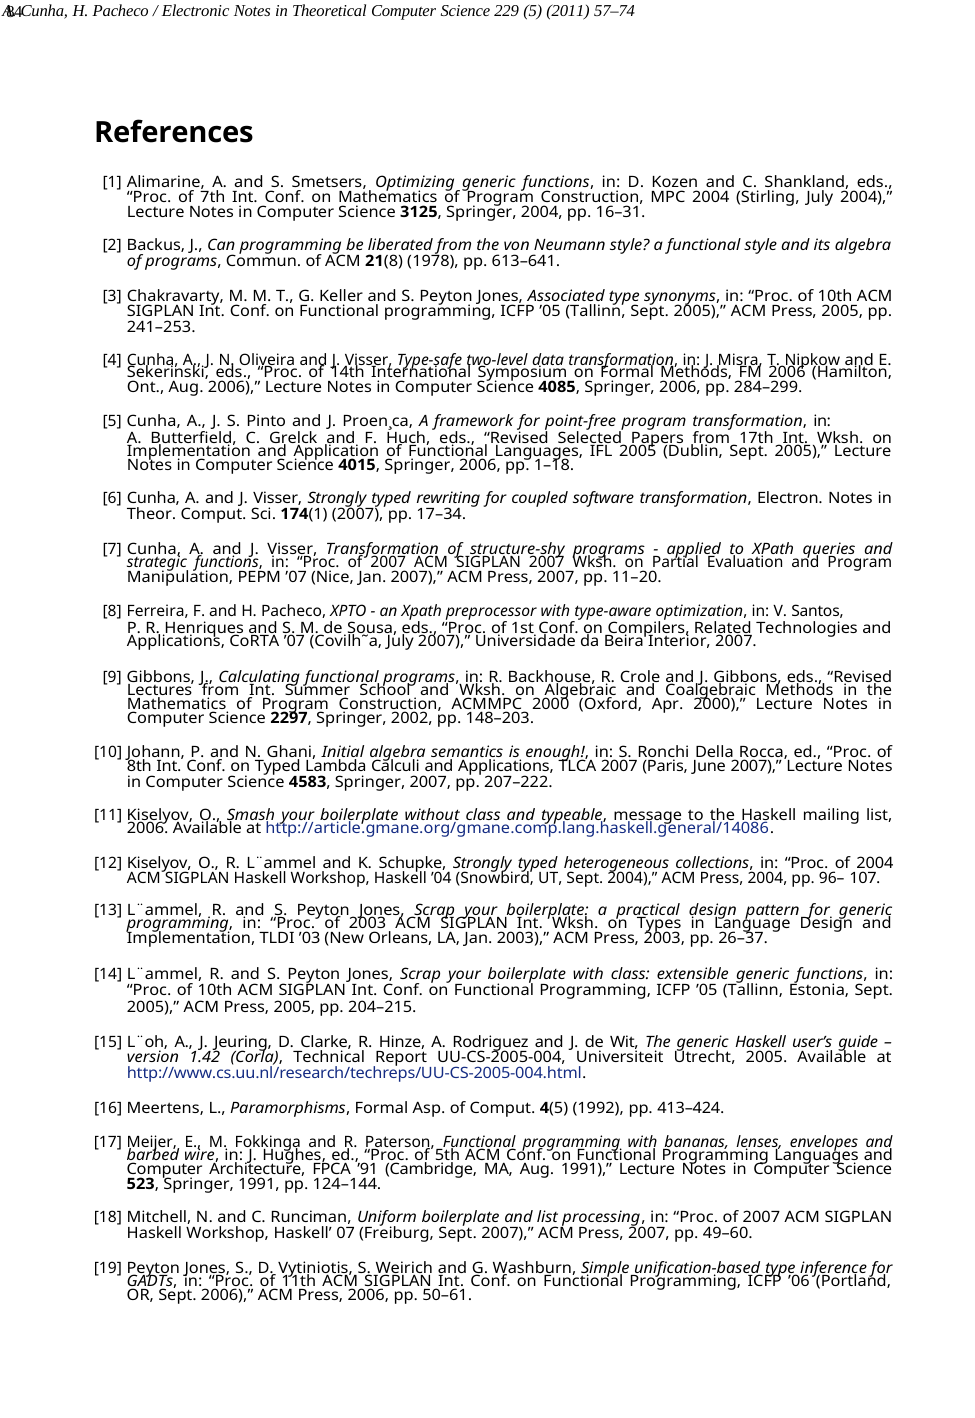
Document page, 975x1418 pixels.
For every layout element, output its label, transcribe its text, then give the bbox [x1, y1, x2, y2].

list Cunha, A., J. N. Oliveira and J. Visser, Type-safe two-level data transformation, in: J. Misra, T. Nipkow and E. Sekerinski, eds., “Proc. of 14th International Symposium on Formal Methods, FM 2006 (Hamilton, Ont., Aug. 2006),” Lecture Notes in Computer Science 4085, Springer, 2006, pp. 284–299. [102, 353, 893, 397]
list L¨oh, A., J. Jeuring, D. Clarke, R. Hinze, A. Rodriguez and J. de Wit, The generic Haskell user’s guide – version 1.42 (Corla), Technical Report UU-CS-2005-004, Universiteit Utrecht, 2005. Available at http://www.cs.uu.nl/research/techreps/UU-CS-2005-004.html. [94, 1035, 893, 1083]
list L¨ammel, R. and S. Peyton Jones, Scrap your boilerplate: a practical design pattern for generic programming, in: “Proc. of 2003 ACM SIGPLAN Int. Wksh. on Types in Language Design and Implementation, TLDI ’03 (New Orleans, LA, Jan. 2003),” ACM Press, 2003, pp. 26–37. [94, 904, 893, 948]
list Cunha, A. and J. Visser, Transformation of structure-shy programs - applied to XPath queries and strategic functions, in: “Proc. of 2007 ACM SIGPLAN 2007 Wksh. on Partial Evaluation and Program Manipulation, PEPM ’07 (Nice, Jan. 2007),” ACM Press, 2007, pp. 11–20. [102, 543, 893, 587]
list L¨ammel, R. and S. Peyton Jones, Scrap your boilerplate with class: extensible generic functions, in: “Proc. of 10th ACM SIGPLAN Int. Conf. on Functional Programming, ICFP ’05 (Tallinn, Estonia, Sept. 2005),” ACM Press, 2005, pp. 204–215. [94, 965, 893, 1017]
text A. Butterfield, C. Grelck and F. Huch, eds., “Revised Selected Papers from 17th Int. Wksh. on Implementation and Application of Functional Languages, IFL 2005 (Dublin, Sept. 2005),” Lecture Notes in Computer Science 4015, Springer, 2006, pp. 1–18. [127, 432, 893, 475]
list Alimarine, A. and S. Smetsers, Optimizing generic functions, in: D. Kozen and C. Shankland, eds., “Proc. of 7th Int. Conf. on Mathematics of Program Construction, MPC 2004 (Stirling, July 2004),” Lecture Notes in Computer Science 3125, Springer, 2004, pp. 16–31. [102, 175, 893, 222]
text P. R. Henriques and S. M. de Sousa, eds., “Proc. of 1st Conf. on Compilers, Related Technologies and Applications, CoRTA ’07 (Covilh˜a, July 2007),” Universidade da Beira Interior, 2007. [127, 622, 893, 651]
list Meijer, E., M. Fokkinga and R. Paterson, Functional programming with bananas, lenses, envelopes and barbed wire, in: J. Hughes, ed., “Proc. of 5th ACM Conf. on Functional Programming Languages and Computer Architecture, FPCA ’91 (Cambridge, MA, Aug. 1991),” Lecture Notes in Computer Science 523, Springer, 1991, pp. 124–144. [94, 1136, 893, 1194]
list Kiselyov, O., Smash your boilerplate without class and typeable, message to the Haskell mailing list, 2006. Available at http://article.gmane.org/gmane.comp.lang.haskell.general/14086. [94, 809, 893, 838]
list Meertens, L., Paramorphisms, Formal Asp. of Comput. 4(5) (1992), pp. 413–424. [94, 1096, 923, 1118]
list Johann, P. and N. Ghani, Initial algebra semantics is enough!, in: S. Ronchi Della Rocca, ed., “Proc. of 8th Int. Conf. on Typed Lambda Calculi and Applications, TLCA 2007 (Paris, June 2007),” Lecture Notes in Computer Science 4583, Springer, 2007, pp. 207–222. [94, 744, 893, 792]
list Cunha, A. and J. Visser, Strongly typed rewriting for coupled software transformation, Electron. Notes in Theor. Comput. Sci. 174(1) (2007), pp. 17–34. [102, 490, 893, 524]
subtitle References [94, 111, 923, 151]
list Ferreira, F. and H. Pacheco, XPTO - an Xpath preprocessor with type-aware optimization, in: V. Santos, [102, 601, 923, 620]
list Gibbons, J., Calculating functional programs, in: R. Backhouse, R. Crole and J. Gibbons, eds., “Revised Lectures from Int. Summer School and Wksh. on Algebraic and Coalgebraic Methods in the Mathematics of Program Construction, ACMMPC 2000 (Oxford, Apr. 2000),” Lecture Notes in Computer Science 2297, Springer, 2002, pp. 148–203. [102, 671, 893, 728]
list Mitchell, N. and C. Runciman, Uniform boilerplate and list processing, in: “Proc. of 2007 ACM SIGPLAN Haskell Workshop, Haskell’ 07 (Freiburg, Sept. 2007),” ACM Press, 2007, pp. 49–60. [94, 1208, 893, 1243]
list Chakravarty, M. M. T., G. Keller and S. Peyton Jones, Associated type synonyms, in: “Proc. of 10th ACM SIGPLAN Int. Conf. on Functional programming, ICFP ’05 (Tallinn, Sept. 2005),” ACM Press, 2005, pp. 241–253. [102, 289, 893, 337]
list Kiselyov, O., R. L¨ammel and K. Schupke, Strongly typed heterogeneous collections, in: “Proc. of 2004 ACM SIGPLAN Haskell Workshop, Haskell ’04 (Snowbird, UT, Sept. 2004),” ACM Press, 2004, pp. 96– 107. [94, 856, 893, 888]
list Backus, J., Can programming be liberated from the von Neumann style? a functional style and its algebra of programs, Commun. of ACM 21(8) (1978), pp. 613–641. [102, 237, 893, 271]
list Cunha, A., J. S. Pinto and J. Proen¸ca, A framework for point-free program transformation, in: [102, 411, 923, 430]
list Peyton Jones, S., D. Vytiniotis, S. Weirich and G. Washburn, Simple unification-based type inference for GADTs, in: “Proc. of 11th ACM SIGPLAN Int. Conf. on Functional Programming, ICFP ’06 (Portland, OR, Sept. 2006),” ACM Press, 2006, pp. 50–61. [94, 1262, 893, 1305]
